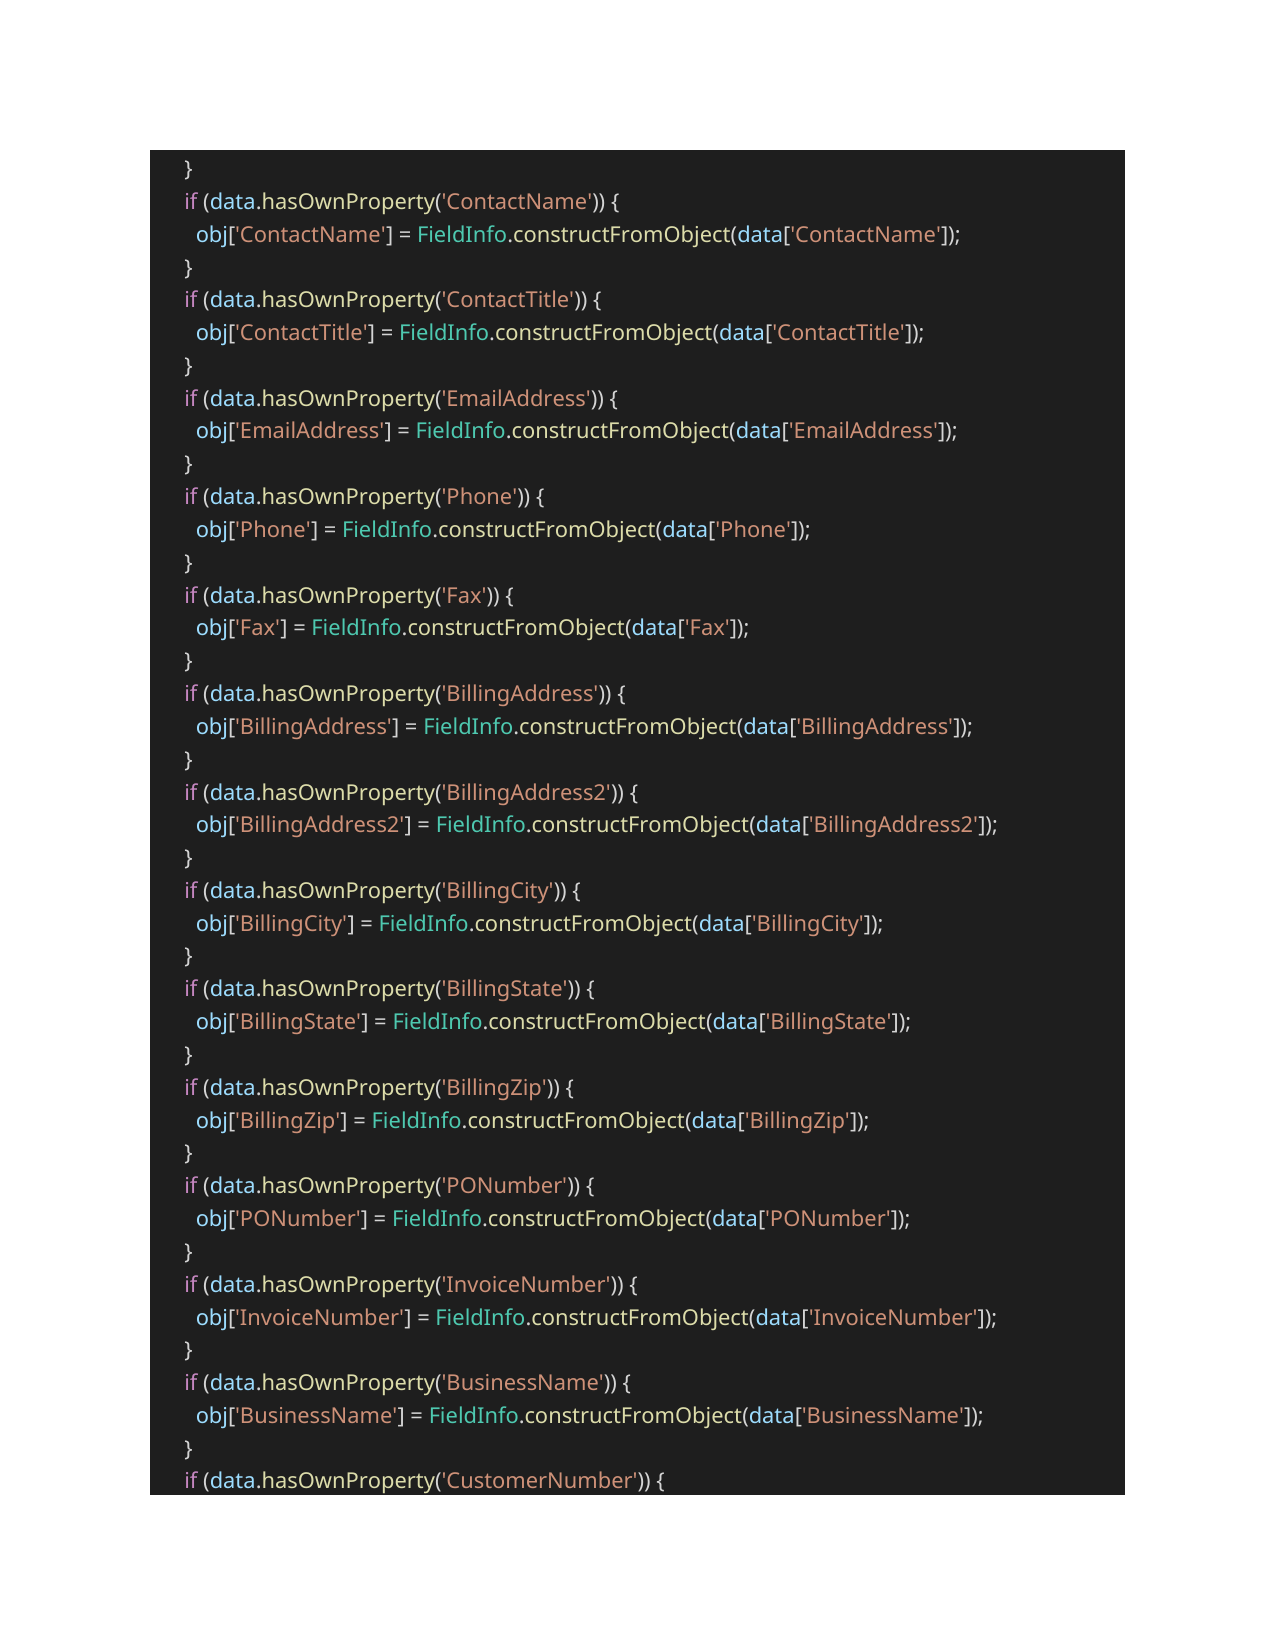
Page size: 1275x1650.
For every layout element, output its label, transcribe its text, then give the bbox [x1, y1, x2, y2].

text if (data.hasOwnProperty('InvoiceNumber')) { [150, 1266, 1125, 1298]
text } [150, 347, 1125, 380]
text if (data.hasOwnProperty('BillingState')) { [150, 970, 1125, 1003]
text } [150, 937, 1125, 970]
text obj['InvoiceNumber'] = FieldInfo.constructFromObject(data['InvoiceNumber']); [150, 1298, 1125, 1331]
text } [150, 642, 1125, 675]
text obj['ContactTitle'] = FieldInfo.constructFromObject(data['ContactTitle']); [150, 314, 1125, 347]
text obj['PONumber'] = FieldInfo.constructFromObject(data['PONumber']); [150, 1200, 1125, 1233]
text obj['BusinessName'] = FieldInfo.constructFromObject(data['BusinessName']); [150, 1397, 1125, 1430]
text } [150, 150, 1125, 183]
text if (data.hasOwnProperty('EmailAddress')) { [150, 380, 1125, 412]
text if (data.hasOwnProperty('Fax')) { [150, 577, 1125, 609]
text } [150, 1430, 1125, 1462]
text } [150, 445, 1125, 478]
text } [150, 741, 1125, 773]
text obj['BillingAddress2'] = FieldInfo.constructFromObject(data['BillingAddress2']); [150, 806, 1125, 839]
text if (data.hasOwnProperty('ContactTitle')) { [150, 281, 1125, 314]
text if (data.hasOwnProperty('BusinessName')) { [150, 1364, 1125, 1397]
text } [150, 1233, 1125, 1266]
text if (data.hasOwnProperty('BillingCity')) { [150, 872, 1125, 905]
text } [150, 544, 1125, 577]
text if (data.hasOwnProperty('ContactName')) { [150, 183, 1125, 216]
text } [150, 248, 1125, 281]
text obj['BillingAddress'] = FieldInfo.constructFromObject(data['BillingAddress']); [150, 708, 1125, 741]
text if (data.hasOwnProperty('BillingAddress2')) { [150, 773, 1125, 806]
text if (data.hasOwnProperty('PONumber')) { [150, 1167, 1125, 1200]
text obj['Phone'] = FieldInfo.constructFromObject(data['Phone']); [150, 511, 1125, 544]
text } [150, 839, 1125, 872]
text if (data.hasOwnProperty('CustomerNumber')) { [150, 1462, 1125, 1495]
text if (data.hasOwnProperty('BillingAddress')) { [150, 675, 1125, 708]
text obj['EmailAddress'] = FieldInfo.constructFromObject(data['EmailAddress']); [150, 412, 1125, 445]
text obj['ContactName'] = FieldInfo.constructFromObject(data['ContactName']); [150, 216, 1125, 248]
text if (data.hasOwnProperty('Phone')) { [150, 478, 1125, 511]
text } [150, 1331, 1125, 1364]
text } [150, 1036, 1125, 1069]
text } [150, 1134, 1125, 1167]
text obj['BillingCity'] = FieldInfo.constructFromObject(data['BillingCity']); [150, 905, 1125, 937]
text if (data.hasOwnProperty('BillingZip')) { [150, 1069, 1125, 1102]
text obj['BillingZip'] = FieldInfo.constructFromObject(data['BillingZip']); [150, 1102, 1125, 1134]
text obj['BillingState'] = FieldInfo.constructFromObject(data['BillingState']); [150, 1003, 1125, 1036]
text obj['Fax'] = FieldInfo.constructFromObject(data['Fax']); [150, 609, 1125, 642]
